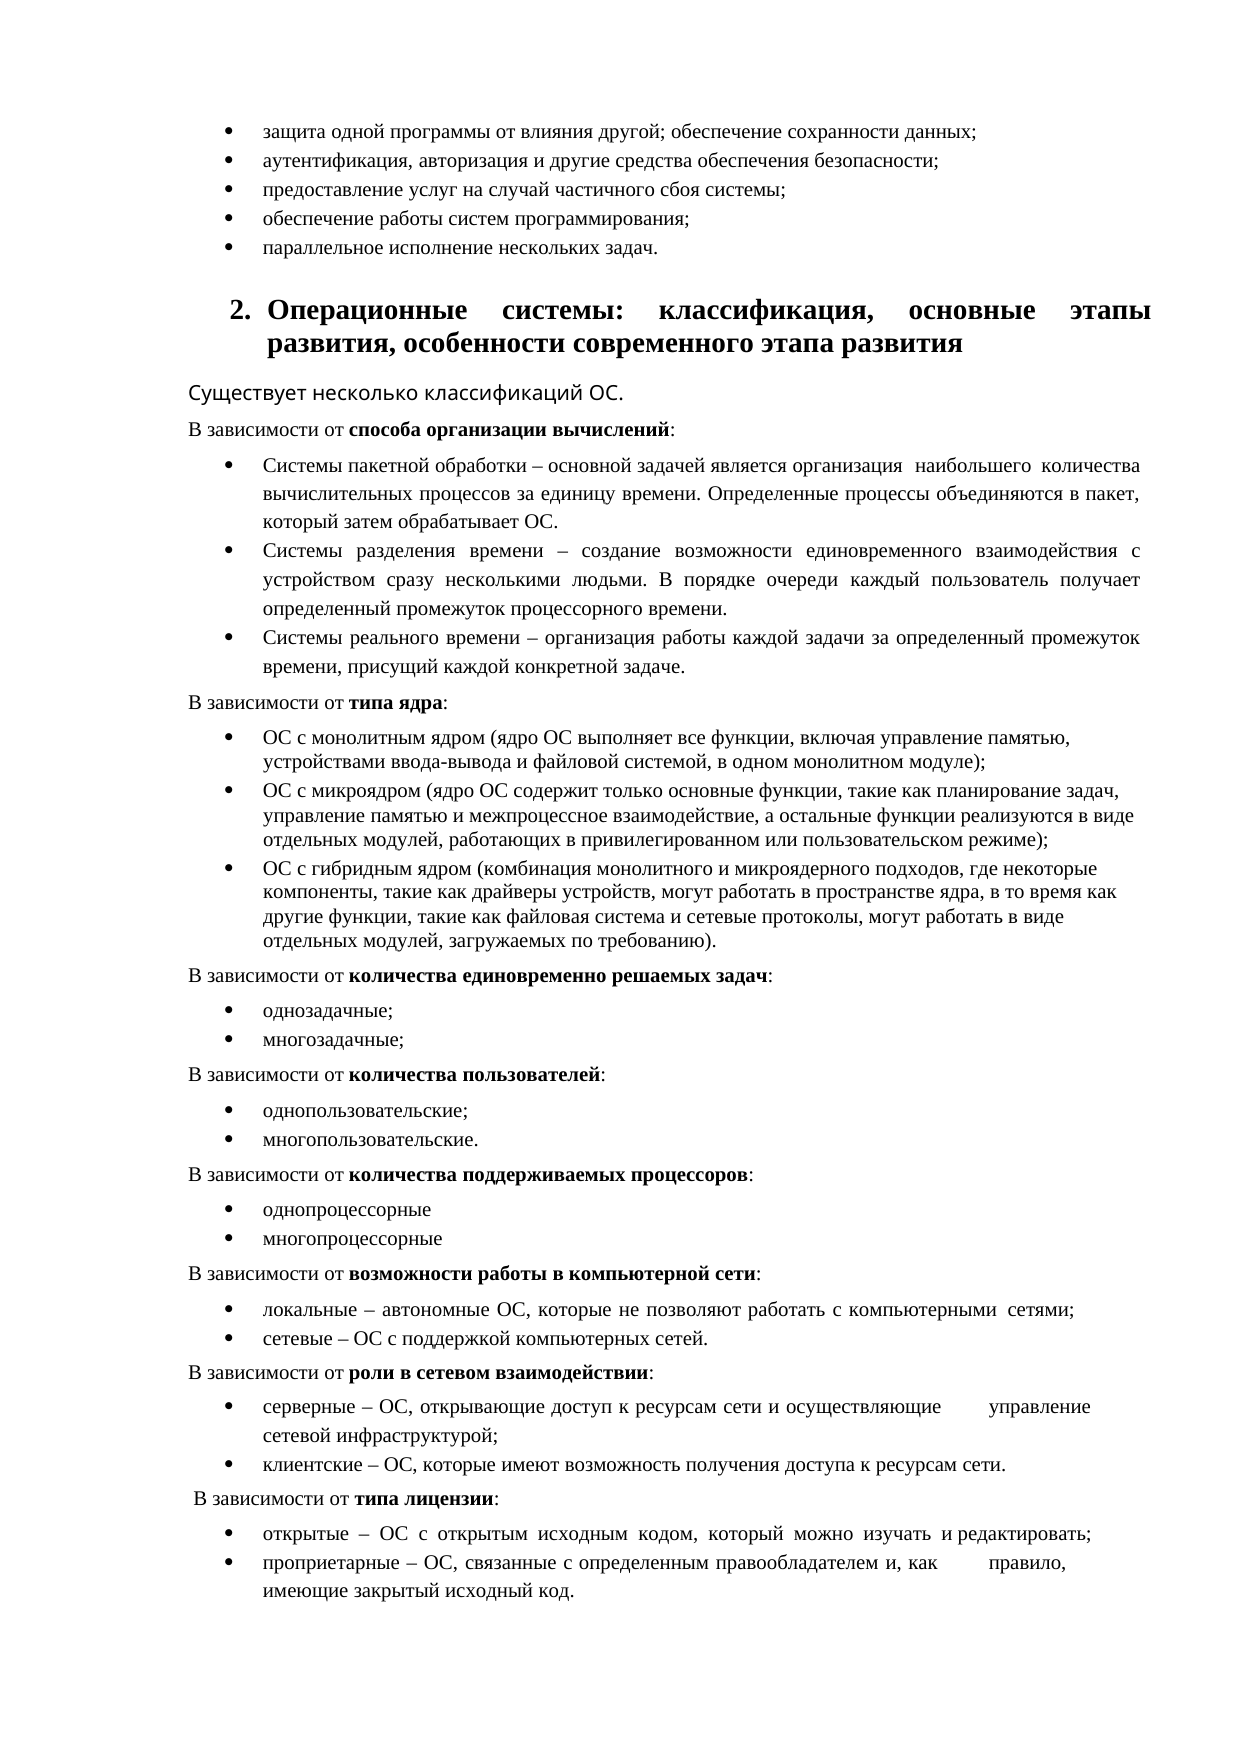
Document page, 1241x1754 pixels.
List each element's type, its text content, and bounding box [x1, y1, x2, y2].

list OС с монолитным ядром (ядро ОС выполняет все функции, включая управление памятью, устройствами ввода-вывода и файловой системой, в одном монолитном модуле); [225, 725, 1152, 773]
list открытые – ОС с открытым исходным кодом, который можно изучать и редактировать; [225, 1521, 1140, 1545]
list сетевые – ОС с поддержкой компьютерных сетей. [188, 1326, 787, 1349]
list Системы пакетной обработки – основной задачей является организация наибольшего количества вычислительных процессов за единицу времени. Определенные процессы объединяются в пакет, который затем обрабатывает ОС. [225, 453, 1140, 533]
text В зависимости от типа ядра: [188, 690, 1152, 714]
list OС с гибридным ядром (комбинация монолитного и микроядерного подходов, где некоторые компоненты, такие как драйверы устройств, могут работать в пространстве ядра, в то время как другие функции, такие как файловая система и сетевые протоколы, могут работать в виде отдельных модулей, загружаемых по требованию). [225, 855, 1152, 952]
list многопользовательские. [225, 1126, 1152, 1151]
text В зависимости от количества единовременно решаемых задач: [188, 963, 1152, 987]
list локальные – автономные ОС, которые не позволяют работать с компьютерными сетями; [225, 1297, 1140, 1321]
list Системы реального времени – организация работы каждой задачи за определенный промежуток времени, присущий каждой конкретной задаче. [225, 625, 1140, 678]
list защита одной программы от влияния другой; обеспечение сохранности данных; [225, 118, 1152, 143]
list аутентификация, авторизация и другие средства обеспечения безопасности; [225, 148, 1152, 172]
list многозадачные; [225, 1027, 1152, 1051]
list клиентские – ОС, которые имеют возможность получения доступа к ресурсам сети. [188, 1452, 1139, 1476]
text В зависимости от количества поддерживаемых процессоров: [188, 1162, 1152, 1186]
list OС с микроядром (ядро ОС содержит только основные функции, такие как планирование задач, управление памятью и межпроцессное взаимодействие, а остальные функции реализуются в виде отдельных модулей, работающих в привилегированном или пользовательском режиме); [225, 778, 1152, 851]
list параллельное исполнение нескольких задач. [225, 235, 1152, 259]
text В зависимости от роли в сетевом взаимодействии: [188, 1360, 787, 1384]
text В зависимости от способа организации вычислений: [188, 417, 1152, 441]
list однопользовательские; [225, 1098, 1152, 1122]
text В зависимости от типа лицензии: [188, 1486, 1139, 1510]
text Существует несколько классификаций ОС. [188, 378, 1152, 406]
list Операционные системы: классификация, основные этапы развития, особенности современного этапа развития [229, 292, 1152, 359]
list многопроцессорные [225, 1226, 1152, 1250]
text В зависимости от возможности работы в компьютерной сети: [188, 1261, 1152, 1285]
list обеспечение работы систем программирования; [225, 206, 1152, 230]
list однопроцессорные [225, 1197, 1152, 1221]
list проприетарные – ОС, связанные с определенным правообладателем и, как правило, имеющие закрытый исходный код. [225, 1549, 1140, 1602]
list Системы разделения времени – создание возможности единовременного взаимодействия с устройством сразу несколькими людьми. В порядке очереди каждый пользователь получает определенный промежуток процессорного времени. [225, 538, 1140, 620]
text В зависимости от количества пользователей: [188, 1062, 1152, 1086]
list однозадачные; [225, 998, 1152, 1022]
list серверные – ОС, открывающие доступ к ресурсам сети и осуществляющие управление сетевой инфраструктурой; [225, 1394, 1140, 1447]
list предоставление услуг на случай частичного сбоя системы; [225, 177, 1152, 201]
